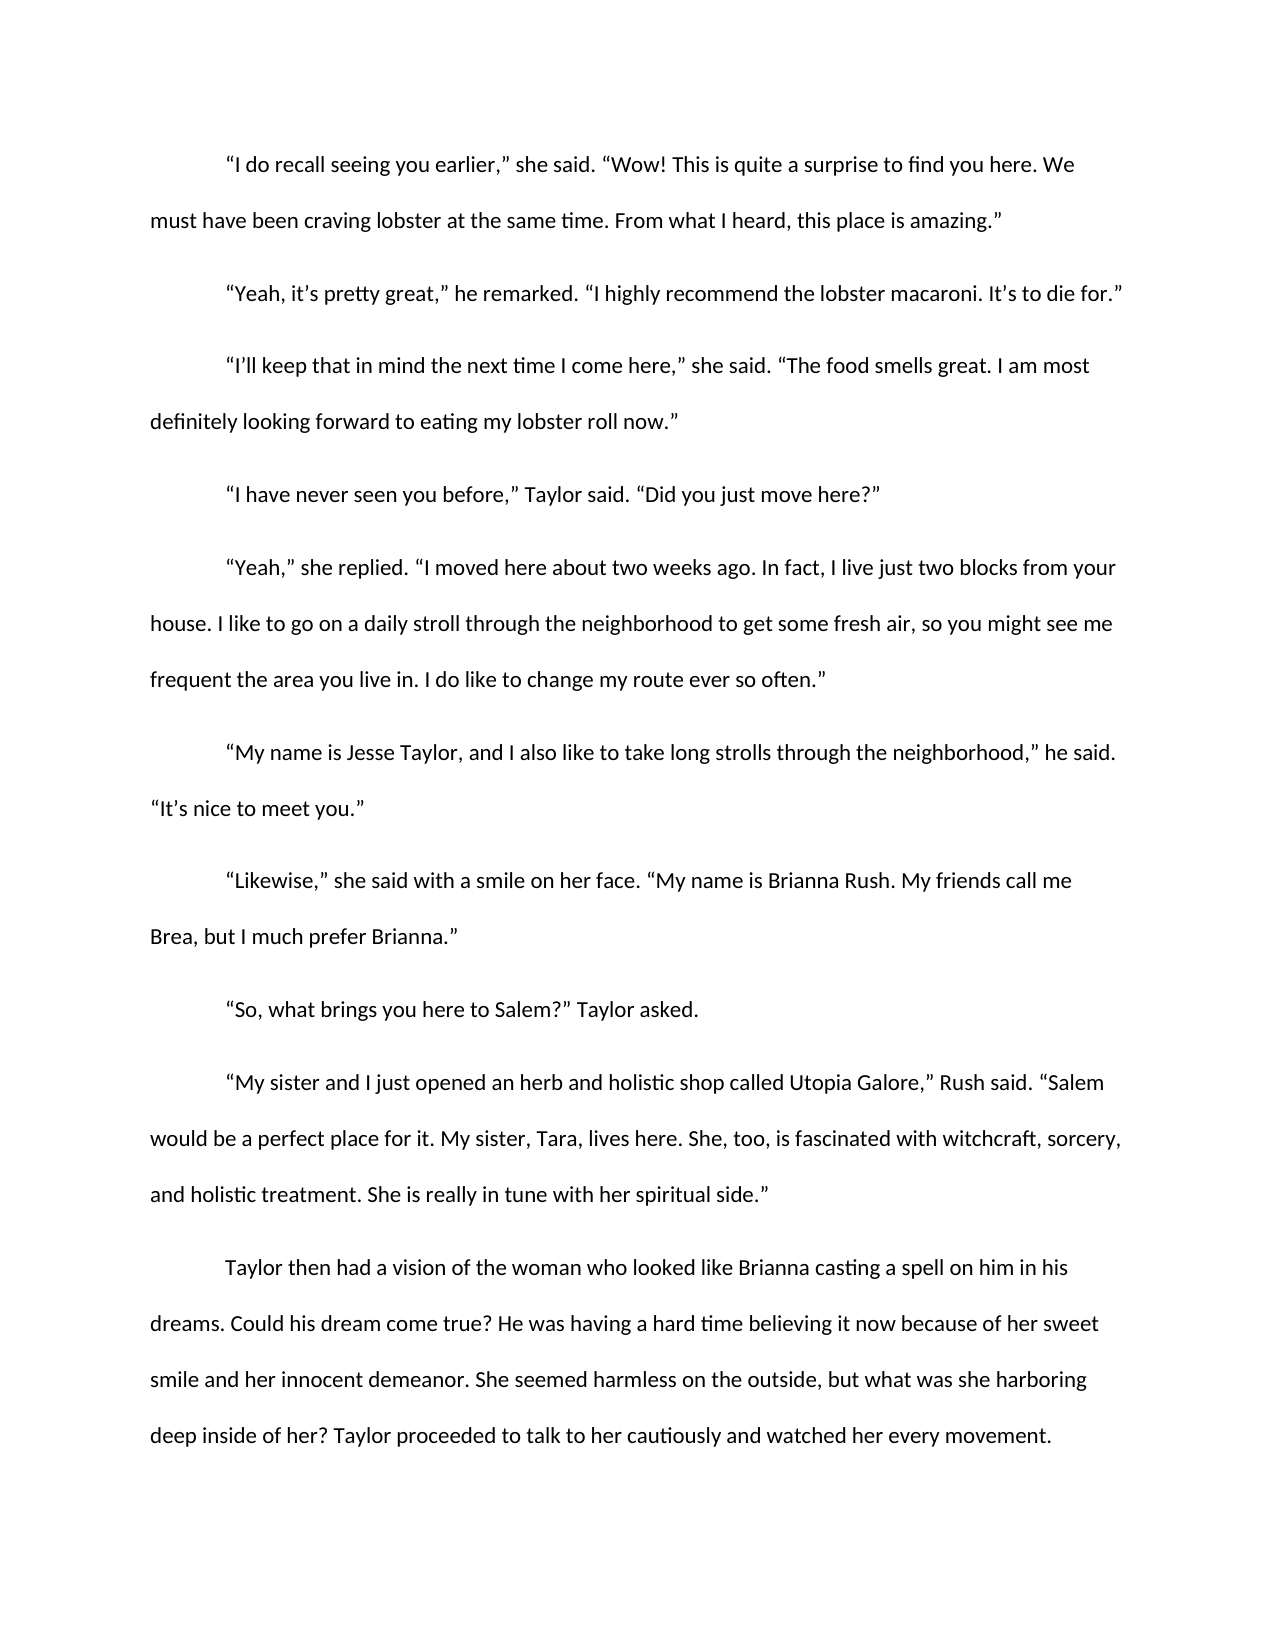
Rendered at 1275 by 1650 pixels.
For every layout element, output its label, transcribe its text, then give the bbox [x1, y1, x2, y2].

text “Likewise,” she said with a smile on her face. “My name is Brianna Rush. My friends call me Brea, but I much prefer Brianna.” [150, 866, 1125, 951]
text “So, what brings you here to Salem?” Taylor asked. [150, 995, 1125, 1023]
text “My name is Jesse Taylor, and I also like to take long strolls through the neighborhood,” he said. “It’s nice to meet you.” [150, 738, 1125, 822]
text Taylor then had a vision of the woman who looked like Brianna casting a spell on him in his dreams. Could his dream come true? He was having a hard time believing it now because of her sweet smile and her innocent demeanor. She seemed harmless on the outside, but what was she harboring deep inside of her? Taylor proceeded to talk to her cautiously and watched her every movement. [150, 1253, 1125, 1449]
text “I’ll keep that in mind the next time I come here,” she said. “The food smells great. I am most definitely looking forward to eating my lobster roll now.” [150, 351, 1125, 436]
text “My sister and I just opened an herb and holistic shop called Utopia Galore,” Rush said. “Salem would be a perfect place for it. My sister, Tara, lives here. She, too, is fascinated with witchcraft, sorcery, and holistic treatment. She is really in tune with her spiritual side.” [150, 1068, 1125, 1208]
text “I have never seen you before,” Taylor said. “Did you just move here?” [150, 480, 1125, 508]
text “Yeah,” she replied. “I moved here about two weeks ago. In fact, I live just two blocks from your house. I like to go on a daily stroll through the neighborhood to get some fresh air, so you might see me frequent the area you live in. I do like to change my route ever so often.” [150, 553, 1125, 693]
text “Yeah, it’s pretty great,” he remarked. “I highly recommend the lobster macaroni. It’s to die for.” [150, 279, 1125, 307]
text “I do recall seeing you earlier,” she said. “Wow! This is quite a surprise to find you here. We must have been craving lobster at the same time. From what I heard, this place is amazing.” [150, 150, 1125, 234]
